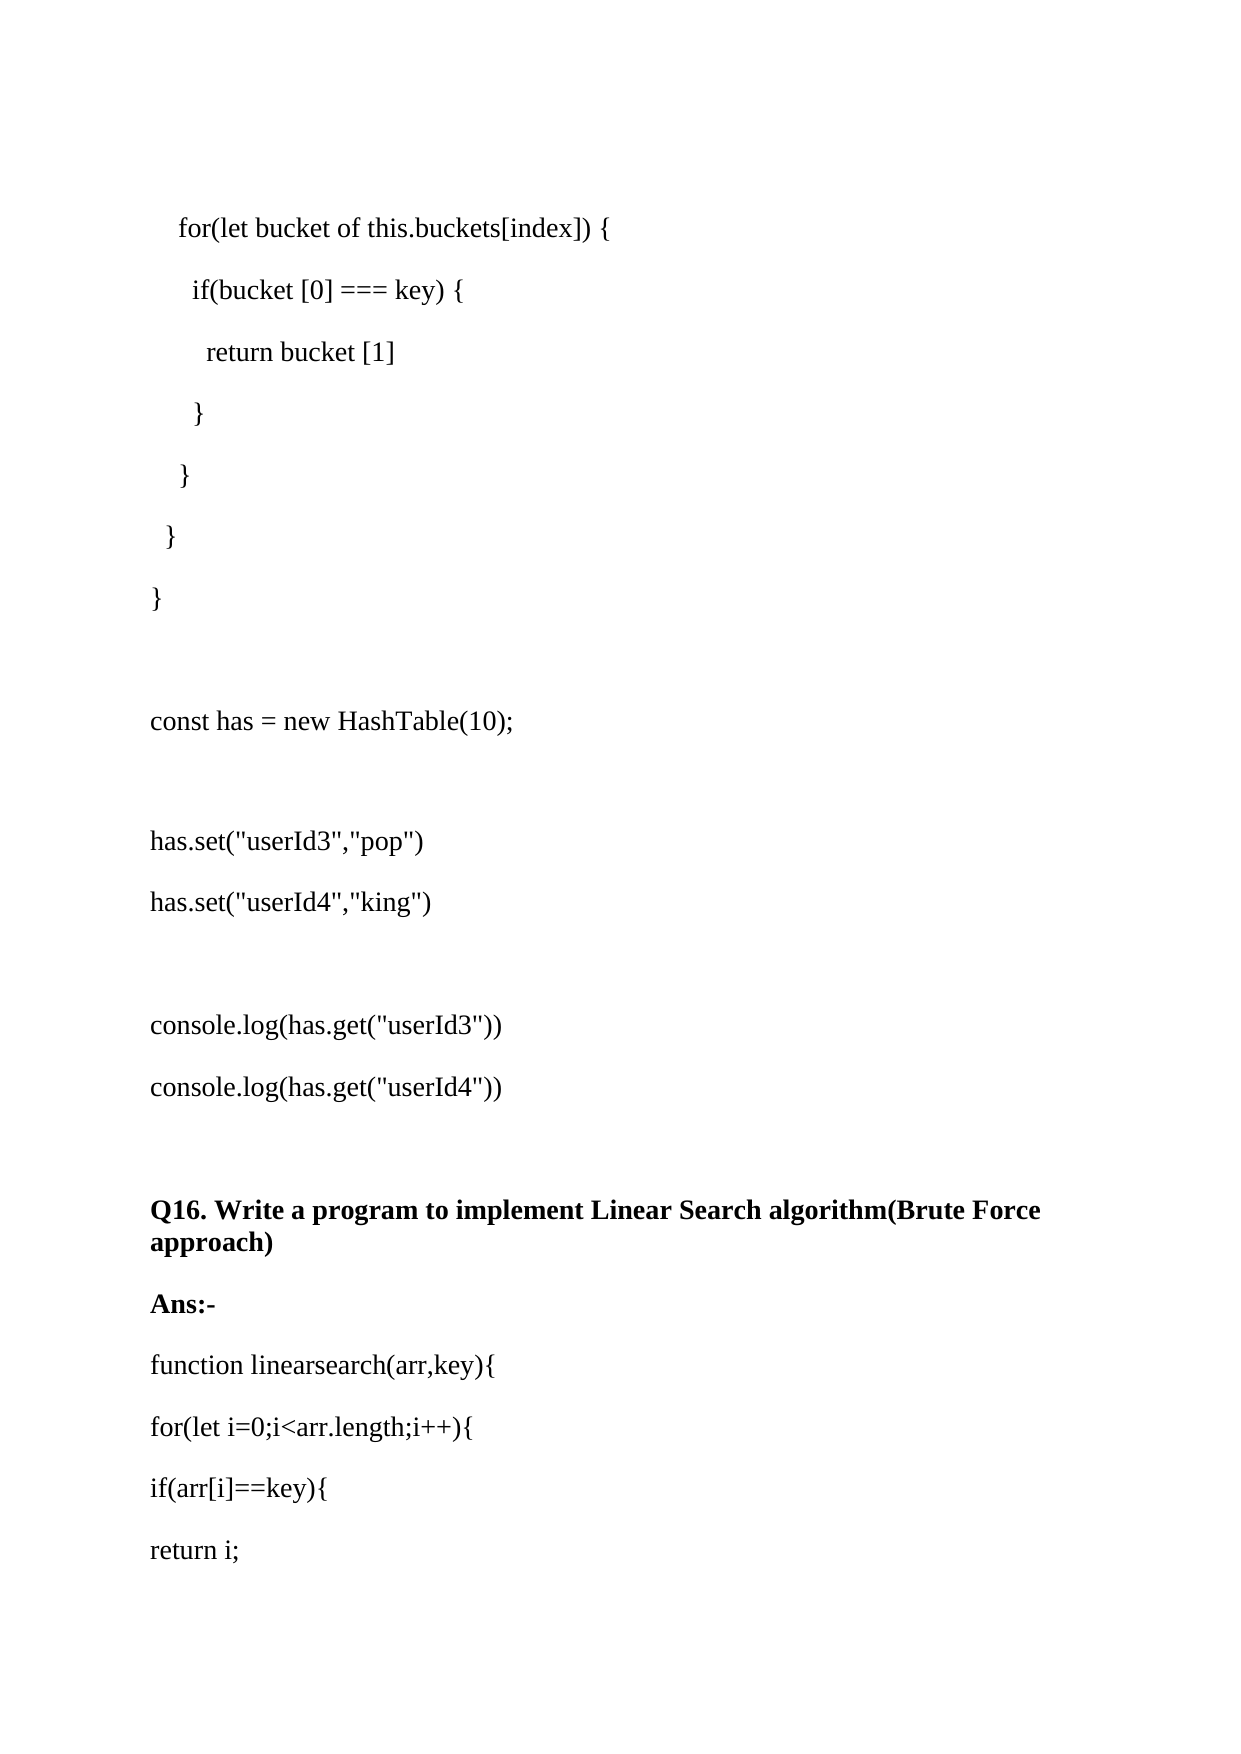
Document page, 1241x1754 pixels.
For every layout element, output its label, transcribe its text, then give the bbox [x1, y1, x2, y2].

text return bucket [1] [150, 335, 1090, 367]
text Q16. Write a program to implement Linear Search algorithm(Brute Force approach) [150, 1193, 1090, 1258]
text } [150, 458, 1090, 490]
text if(arr[i]==key){ [150, 1472, 1090, 1504]
text console.log(has.get("userId4")) [150, 1070, 1090, 1102]
text return i; [150, 1533, 1090, 1566]
text for(let i=0;i<arr.length;i++){ [150, 1410, 1090, 1442]
text for(let bucket of this.buckets[index]) { [150, 212, 1090, 244]
text if(bucket [0] === key) { [150, 273, 1090, 306]
text const has = new HashTable(10); [150, 704, 1090, 736]
text } [150, 581, 1090, 613]
text } [150, 519, 1090, 552]
text } [150, 396, 1090, 429]
text has.set("userId3","pop") [150, 823, 1090, 856]
text has.set("userId4","king") [150, 885, 1090, 917]
text Ans:- [150, 1287, 1090, 1319]
text function linearsearch(arr,key){ [150, 1348, 1090, 1381]
text console.log(has.get("userId3")) [150, 1008, 1090, 1041]
